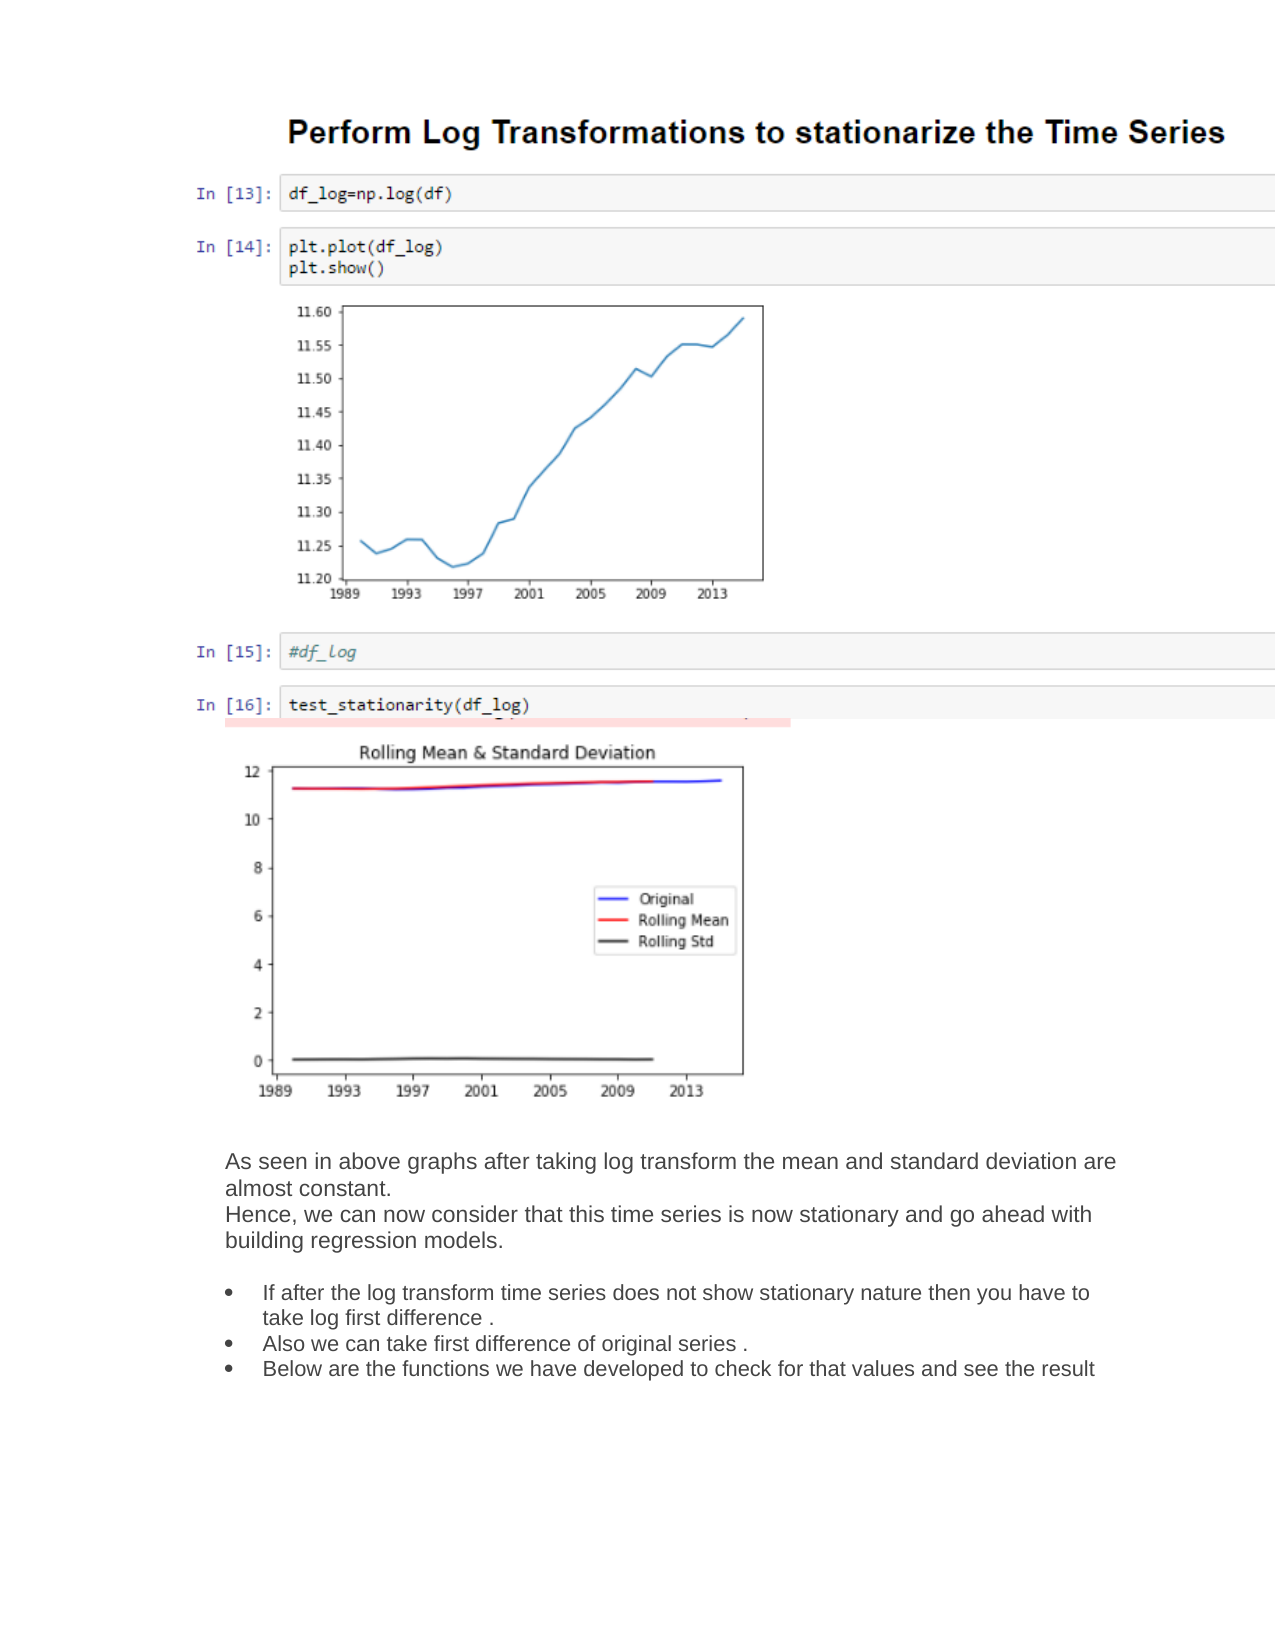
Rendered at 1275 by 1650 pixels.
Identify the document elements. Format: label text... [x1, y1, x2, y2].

text As seen in above graphs after taking log transform the mean and standard deviation are almost constant. [225, 1148, 1125, 1201]
list Also we can take first difference of original series . [225, 1330, 1125, 1356]
picture [150, 90, 1275, 1122]
list Below are the functions we have developed to check for that values and see the result [225, 1356, 1125, 1381]
text Hence, we can now consider that this time series is now stationary and go ahead with building regression models. [225, 1201, 1125, 1254]
list If after the log transform time series does not show stationary nature then you have to take log first difference . [225, 1280, 1125, 1330]
